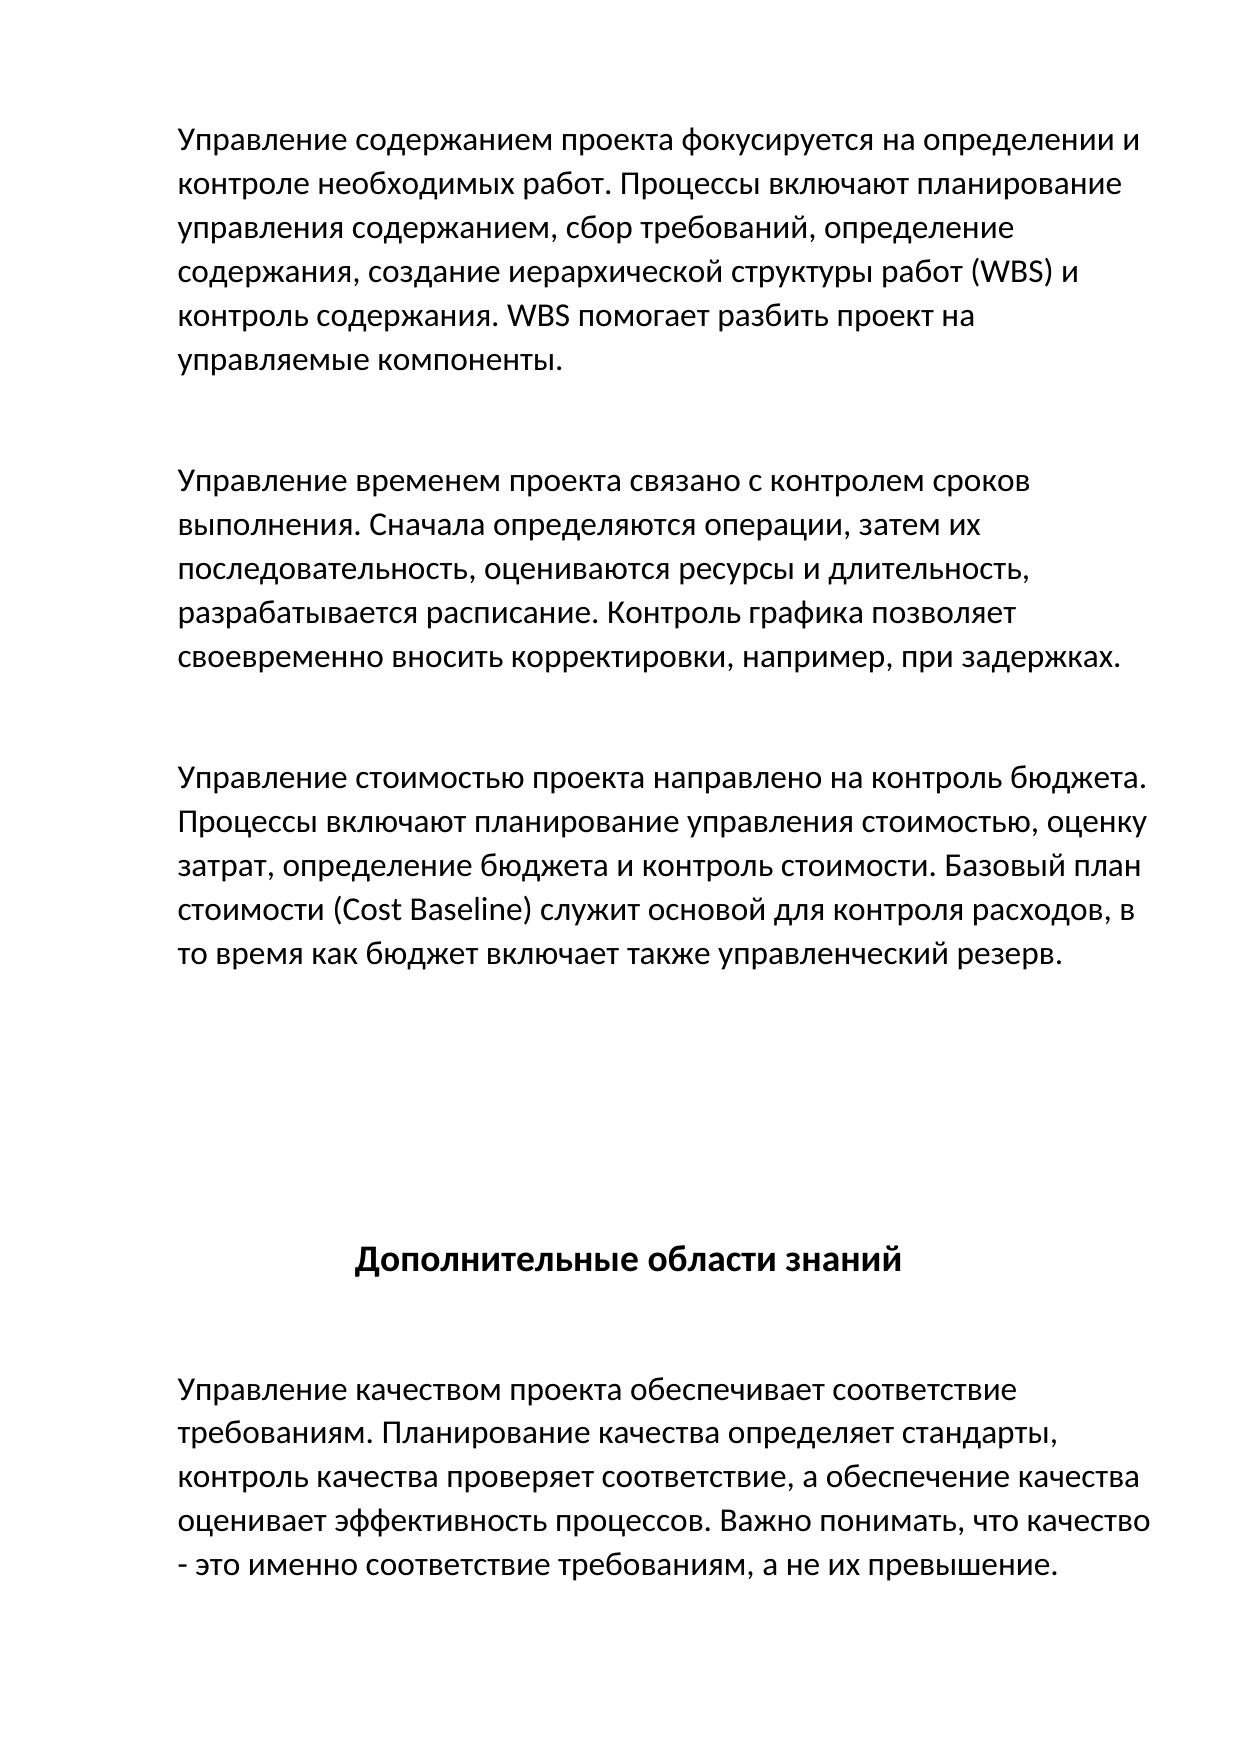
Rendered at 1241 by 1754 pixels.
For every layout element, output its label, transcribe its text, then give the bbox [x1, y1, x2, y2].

text Дополнительные области знаний [177, 1235, 1152, 1281]
text Управление качеством проекта обеспечивает соответствие требованиям. Планирование качества определяет стандарты, контроль качества проверяет соответствие, а обеспечение качества оценивает эффективность процессов. Важно понимать, что качество - это именно соответствие требованиям, а не их превышение. [177, 1367, 1152, 1584]
text Управление стоимостью проекта направлено на контроль бюджета. Процессы включают планирование управления стоимостью, оценку затрат, определение бюджета и контроль стоимости. Базовый план стоимости (Cost Baseline) служит основой для контроля расходов, в то время как бюджет включает также управленческий резерв. [177, 756, 1152, 973]
text Управление временем проекта связано с контролем сроков выполнения. Сначала определяются операции, затем их последовательность, оцениваются ресурсы и длительность, разрабатывается расписание. Контроль графика позволяет своевременно вносить корректировки, например, при задержках. [177, 459, 1152, 676]
text Управление содержанием проекта фокусируется на определении и контроле необходимых работ. Процессы включают планирование управления содержанием, сбор требований, определение содержания, создание иерархической структуры работ (WBS) и контроль содержания. WBS помогает разбить проект на управляемые компоненты. [177, 118, 1152, 379]
